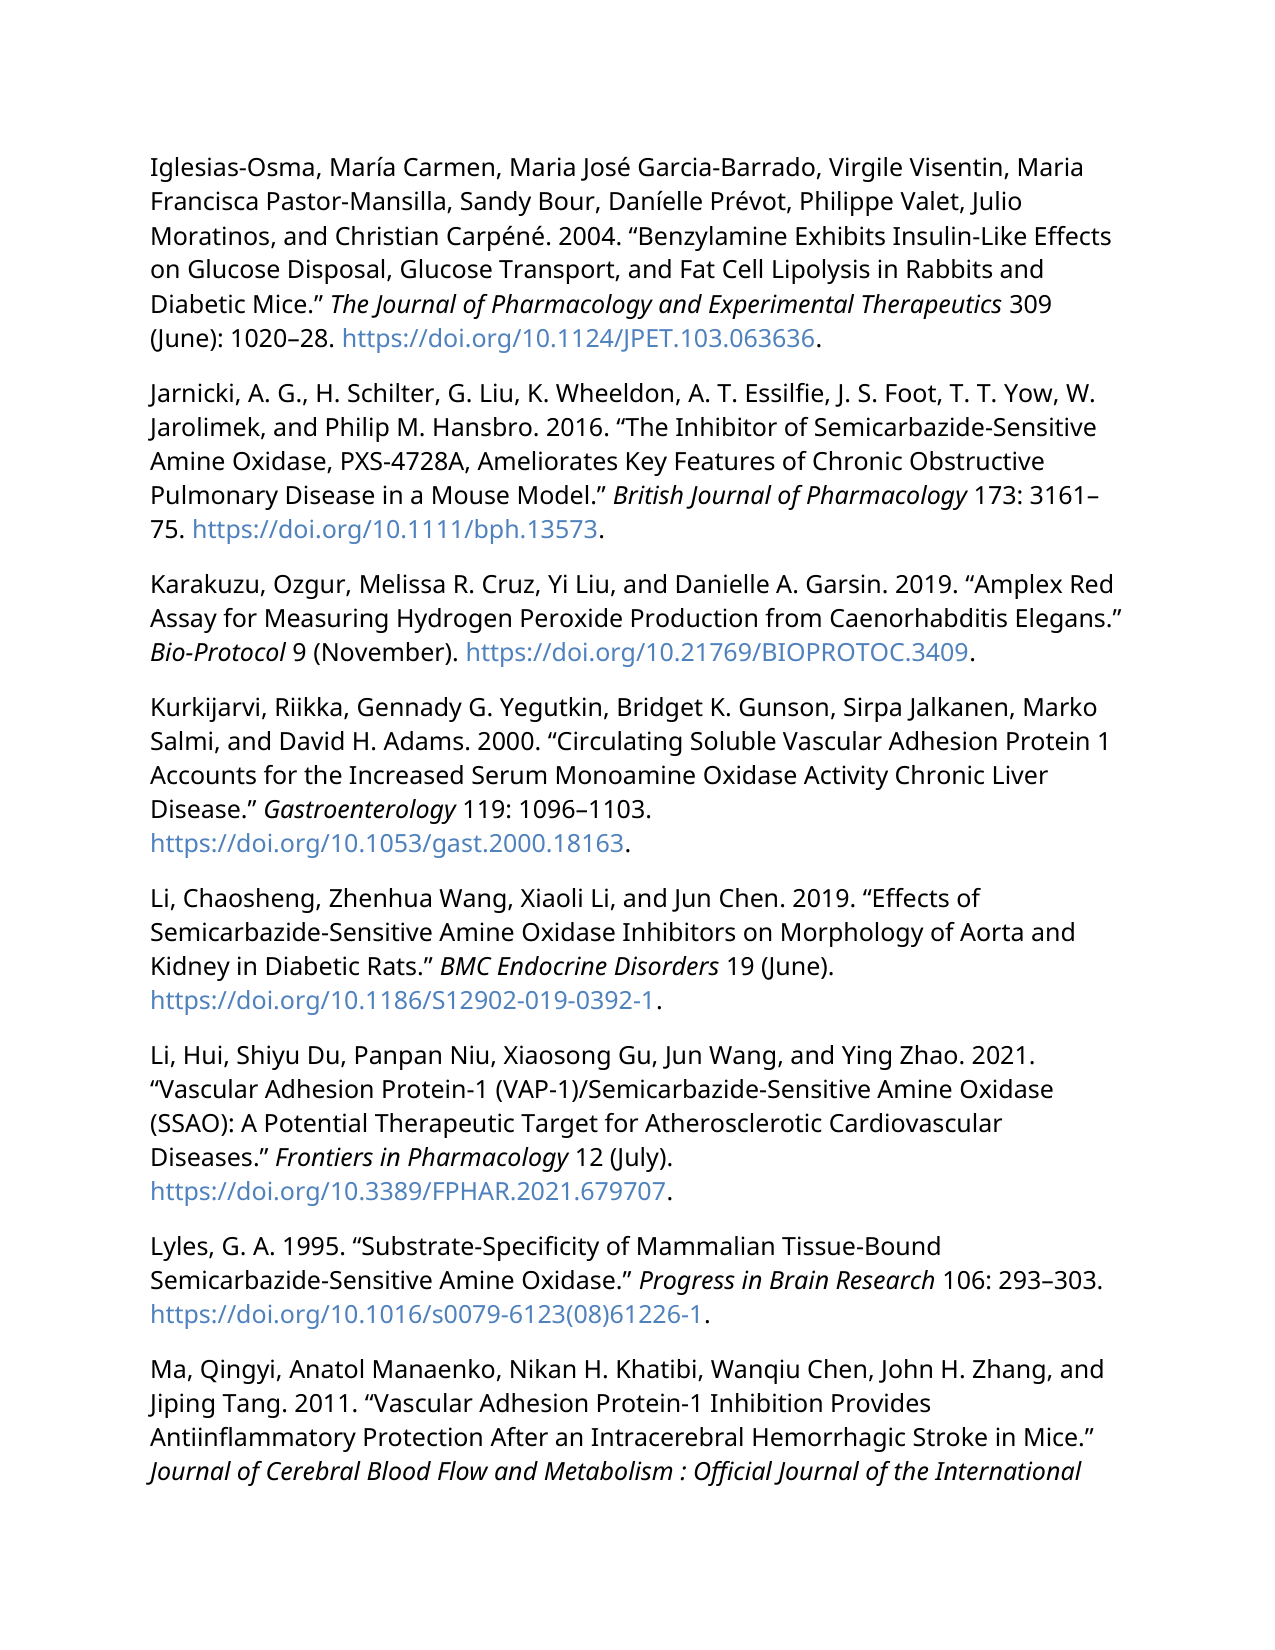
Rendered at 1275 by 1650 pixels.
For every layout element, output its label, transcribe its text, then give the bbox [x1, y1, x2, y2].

text Lyles, G. A. 1995. “Substrate-Specificity of Mammalian Tissue-Bound Semicarbazide-Sensitive Amine Oxidase.” Progress in Brain Research 106: 293–303. https://doi.org/10.1016/s0079-6123(08)61226-1. [150, 1229, 1125, 1331]
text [150, 1352, 1125, 1488]
text Jarnicki, A. G., H. Schilter, G. Liu, K. Wheeldon, A. T. Essilfie, J. S. Foot, T. T. Yow, W. Jarolimek, and Philip M. Hansbro. 2016. “The Inhibitor of Semicarbazide-Sensitive Amine Oxidase, PXS-4728A, Ameliorates Key Features of Chronic Obstructive Pulmonary Disease in a Mouse Model.” British Journal of Pharmacology 173: 3161–75. https://doi.org/10.1111/bph.13573. [150, 375, 1125, 546]
text Kurkijarvi, Riikka, Gennady G. Yegutkin, Bridget K. Gunson, Sirpa Jalkanen, Marko Salmi, and David H. Adams. 2000. “Circulating Soluble Vascular Adhesion Protein 1 Accounts for the Increased Serum Monoamine Oxidase Activity Chronic Liver Disease.” Gastroenterology 119: 1096–1103. https://doi.org/10.1053/gast.2000.18163. [150, 689, 1125, 860]
text Karakuzu, Ozgur, Melissa R. Cruz, Yi Liu, and Danielle A. Garsin. 2019. “Amplex Red Assay for Measuring Hydrogen Peroxide Production from Caenorhabditis Elegans.” Bio-Protocol 9 (November). https://doi.org/10.21769/BIOPROTOC.3409. [150, 566, 1125, 668]
text Li, Hui, Shiyu Du, Panpan Niu, Xiaosong Gu, Jun Wang, and Ying Zhao. 2021. “Vascular Adhesion Protein-1 (VAP-1)/Semicarbazide-Sensitive Amine Oxidase (SSAO): A Potential Therapeutic Target for Atherosclerotic Cardiovascular Diseases.” Frontiers in Pharmacology 12 (July). https://doi.org/10.3389/FPHAR.2021.679707. [150, 1038, 1125, 1208]
text Li, Chaosheng, Zhenhua Wang, Xiaoli Li, and Jun Chen. 2019. “Effects of Semicarbazide-Sensitive Amine Oxidase Inhibitors on Morphology of Aorta and Kidney in Diabetic Rats.” BMC Endocrine Disorders 19 (June). https://doi.org/10.1186/S12902-019-0392-1. [150, 881, 1125, 1017]
text Iglesias-Osma, María Carmen, Maria José Garcia-Barrado, Virgile Visentin, Maria Francisca Pastor-Mansilla, Sandy Bour, Daníelle Prévot, Philippe Valet, Julio Moratinos, and Christian Carpéné. 2004. “Benzylamine Exhibits Insulin-Like Effects on Glucose Disposal, Glucose Transport, and Fat Cell Lipolysis in Rabbits and Diabetic Mice.” The Journal of Pharmacology and Experimental Therapeutics 309 (June): 1020–28. https://doi.org/10.1124/JPET.103.063636. [150, 150, 1125, 354]
